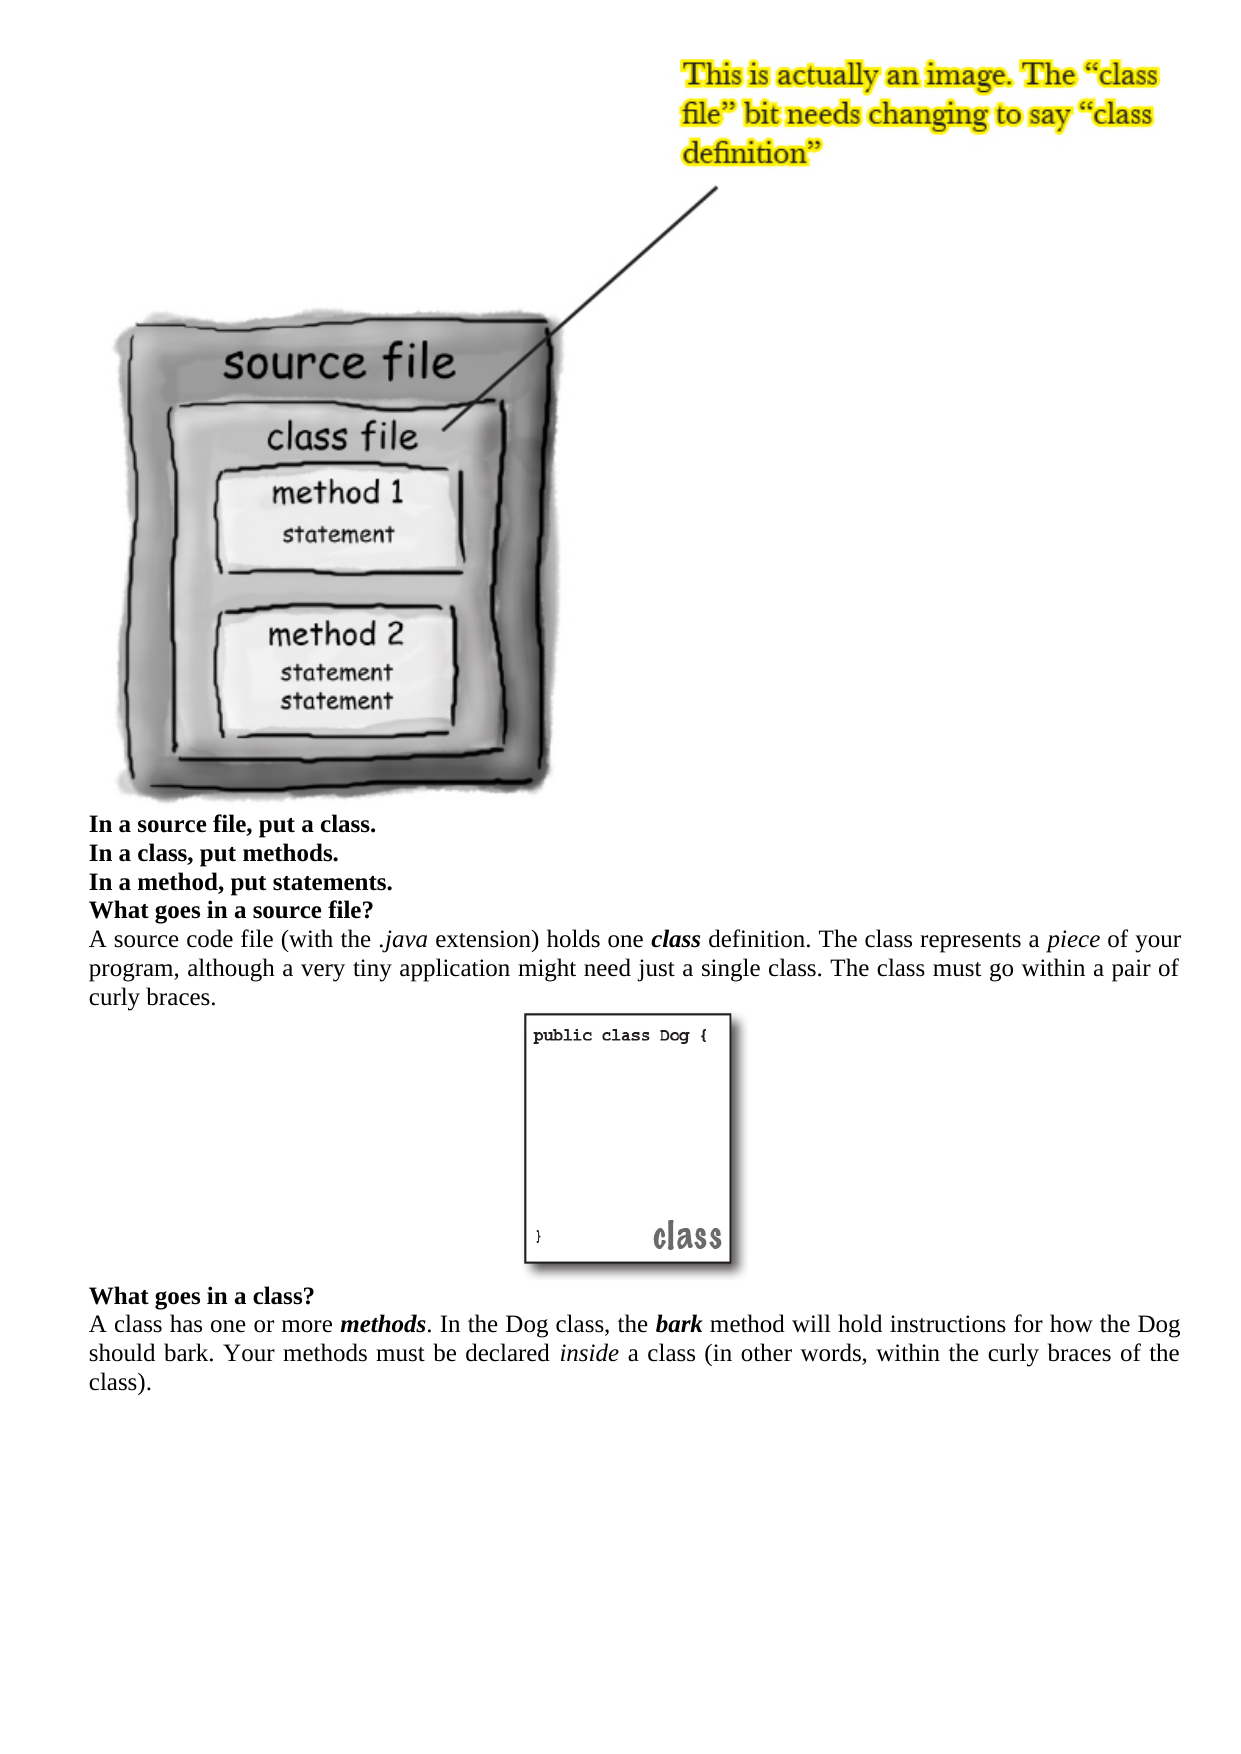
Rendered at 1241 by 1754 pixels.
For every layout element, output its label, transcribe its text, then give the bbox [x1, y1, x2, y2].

text In a source file, put a class. [89, 809, 1181, 838]
text A source code file (with the .java extension) holds one class definition. The class represents a piece of your program, although a very tiny application might need just a single class. The class must go within a pair of curly braces. [89, 924, 1181, 1010]
text What goes in a source file? [89, 895, 1181, 924]
text In a method, put statements. [89, 867, 1181, 895]
text What goes in a class? [89, 1281, 1181, 1309]
picture [521, 1010, 749, 1281]
picture [109, 59, 1160, 809]
text A class has one or more methods. In the Dog class, the bark method will hold instructions for how the Dog should bark. Your methods must be declared inside a class (in other words, within the curly braces of the class). [89, 1309, 1181, 1396]
text In a class, put methods. [89, 838, 1181, 867]
